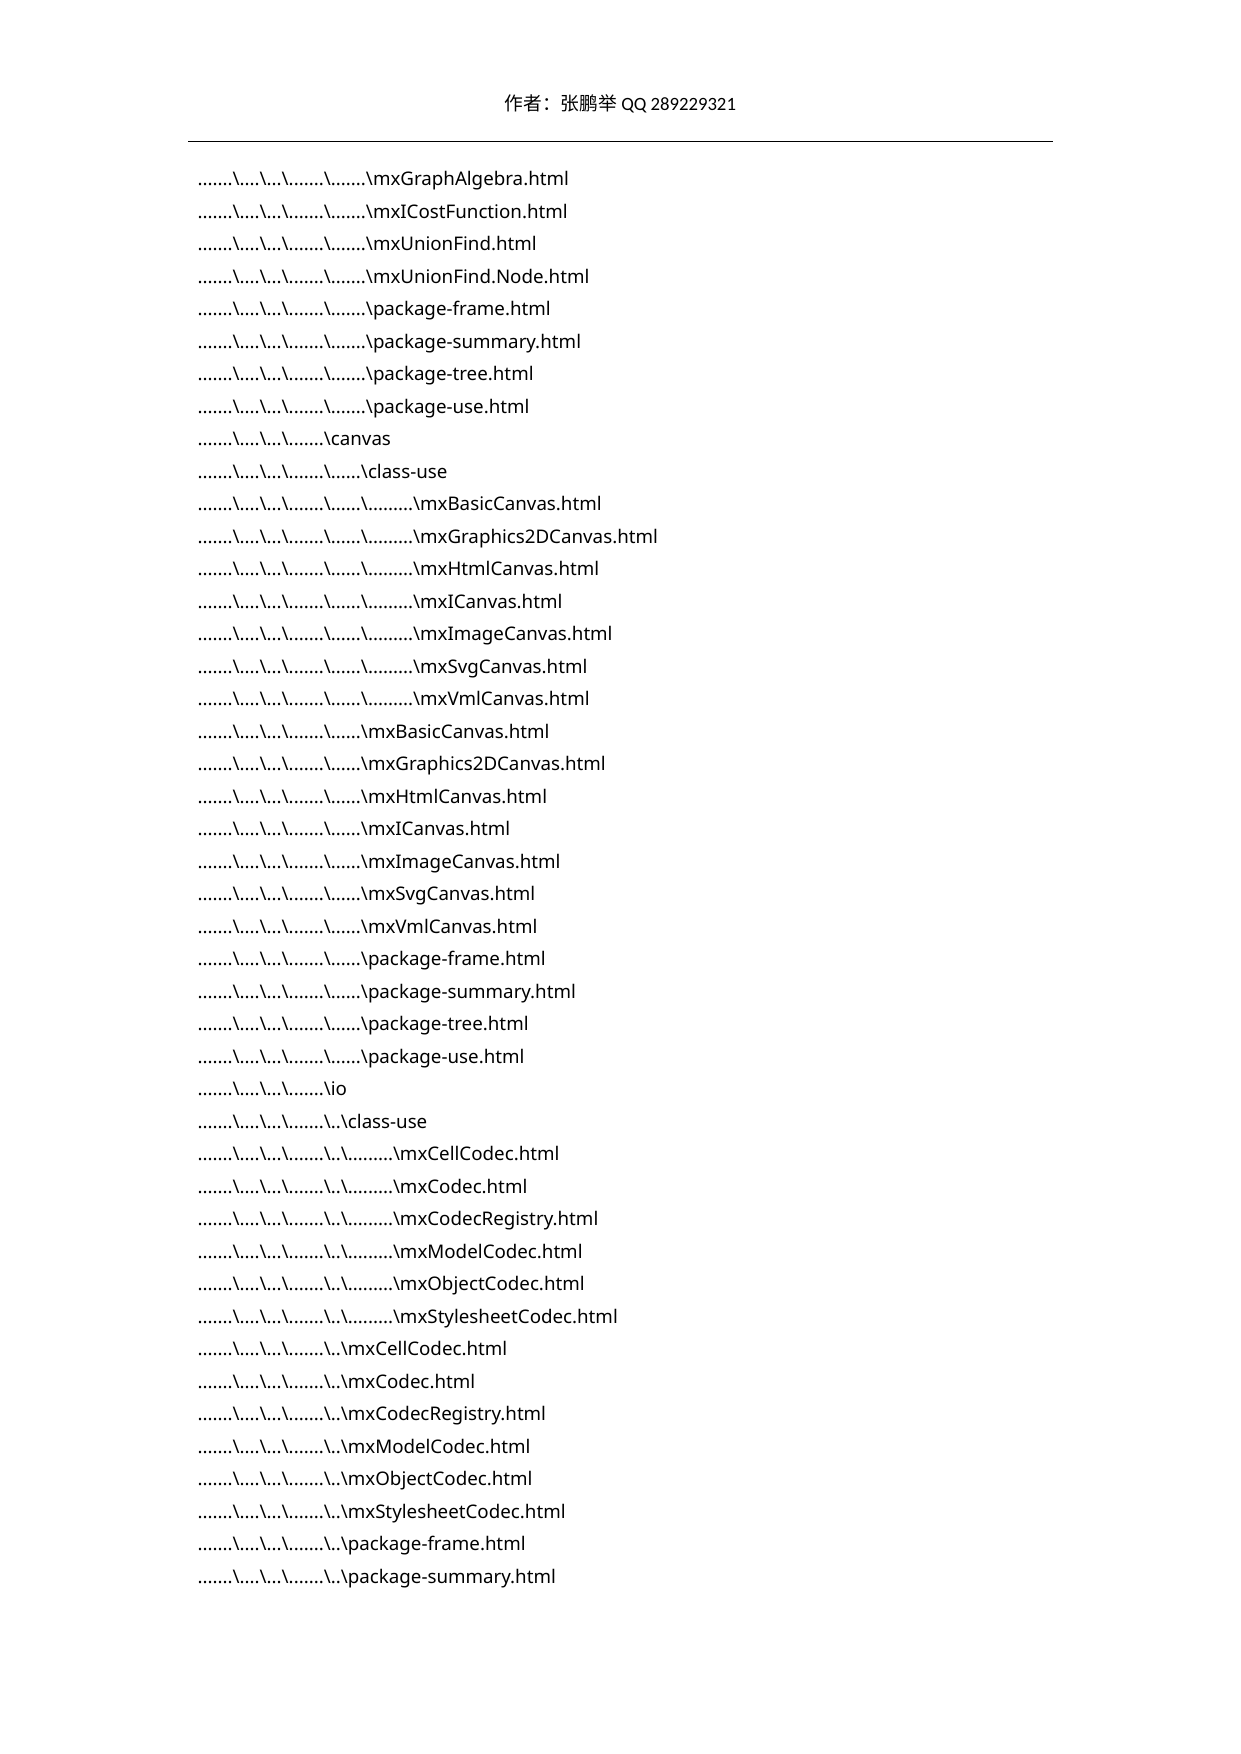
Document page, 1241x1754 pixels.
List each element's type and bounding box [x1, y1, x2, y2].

text [187, 162, 1053, 1592]
